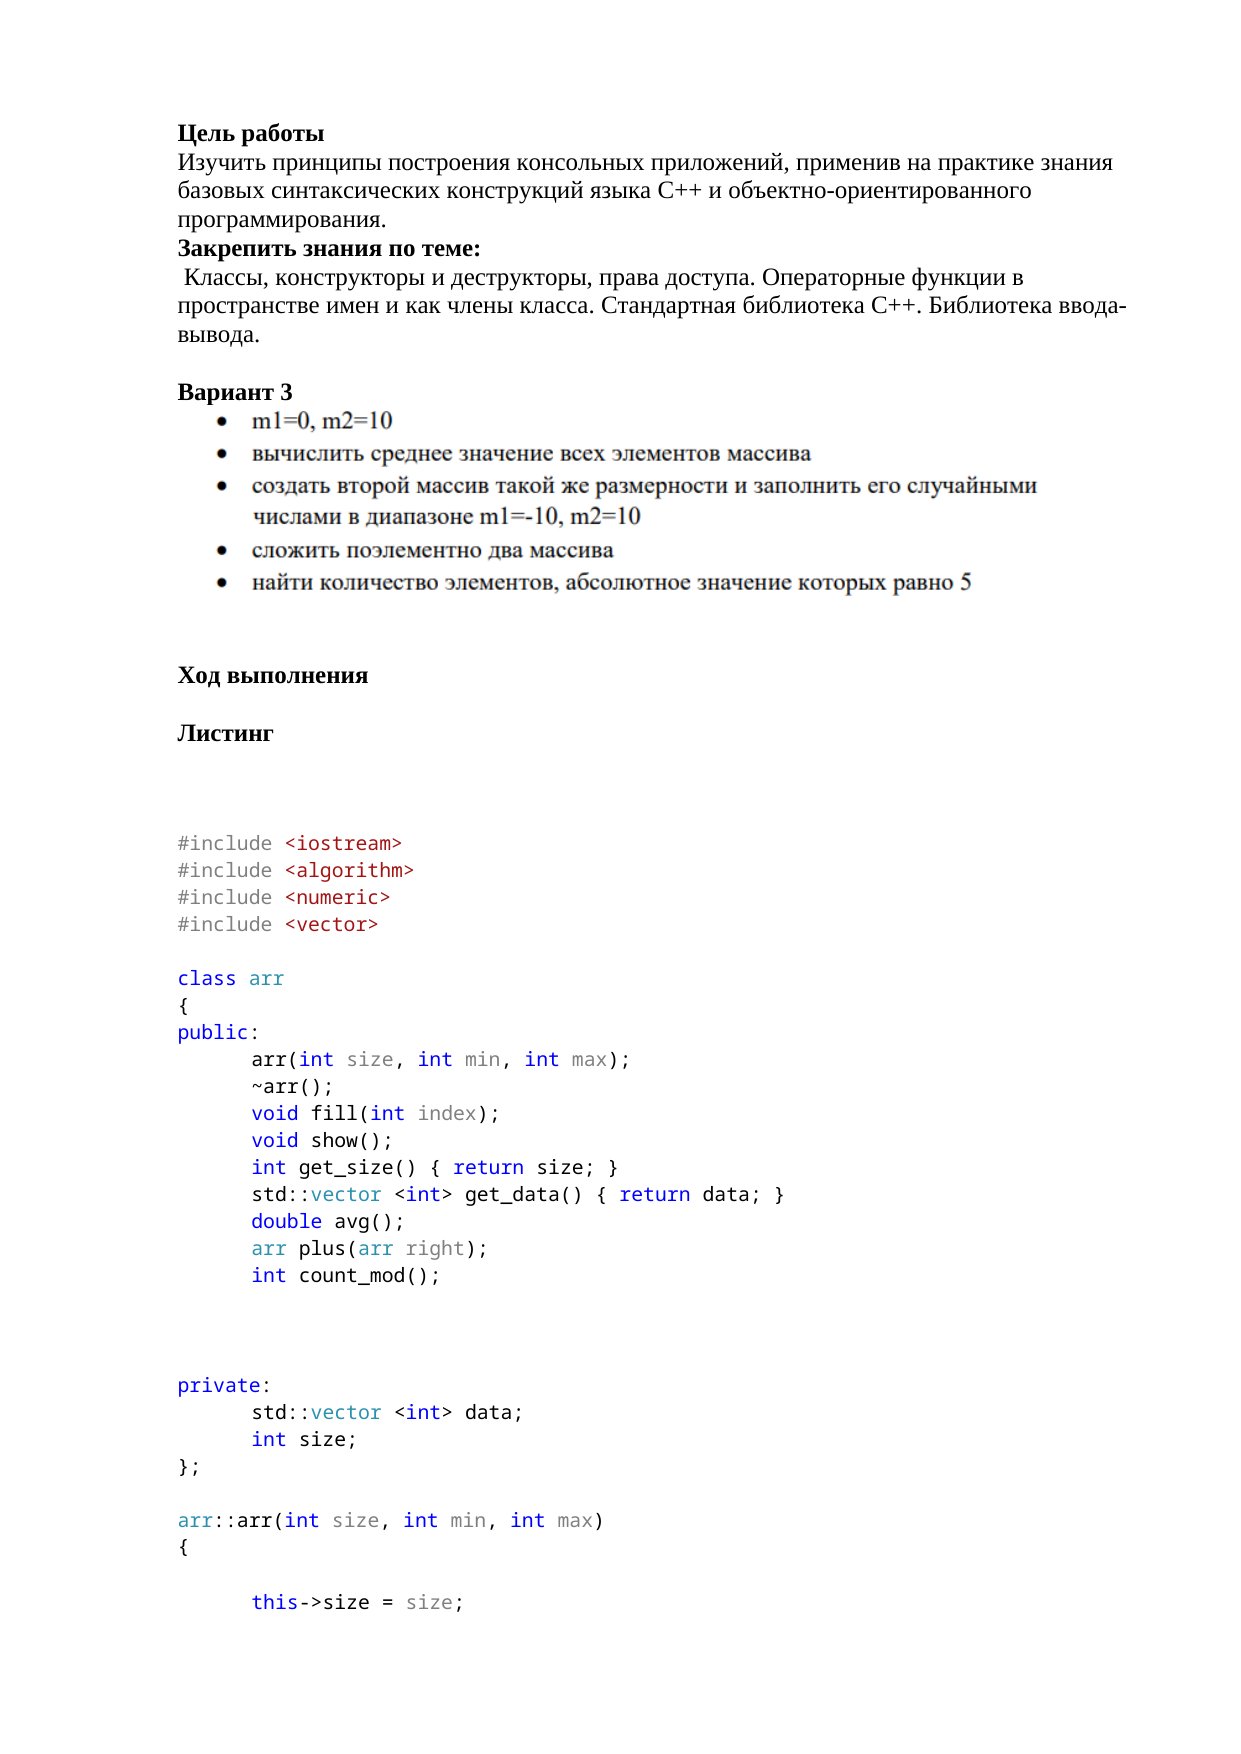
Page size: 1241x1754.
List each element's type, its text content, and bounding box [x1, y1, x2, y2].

text public: [177, 1018, 1152, 1045]
text arr(int size, int min, int max); [177, 1045, 1152, 1072]
text Листинг [177, 718, 1152, 747]
picture [177, 405, 1070, 632]
text arr::arr(int size, int min, int max) [177, 1506, 1152, 1533]
text void fill(int index); [177, 1099, 1152, 1126]
text private: [177, 1371, 1152, 1398]
text this->size = size; [177, 1588, 1152, 1616]
text int get_size() { return size; } [177, 1153, 1152, 1180]
text arr plus(arr right); [177, 1234, 1152, 1261]
text #include <iostream> [177, 829, 1152, 857]
text Вариант 3 [177, 377, 1152, 406]
text Классы, конструкторы и деструкторы, права доступа. Операторные функции в пространстве имен и как члены класса. Стандартная библиотека С++. Библиотека ввода-вывода. [177, 262, 1152, 348]
text Ход выполнения [177, 661, 1152, 689]
text ~arr(); [177, 1072, 1152, 1099]
text int size; [177, 1425, 1152, 1452]
text #include <vector> [177, 911, 1152, 937]
text #include <algorithm> [177, 857, 1152, 883]
text }; [177, 1452, 1152, 1479]
text { [177, 1533, 1152, 1560]
text Изучить принципы построения консольных приложений, применив на практике знания базовых синтаксических конструкций языка C++ и объектно-ориентированного программирования. [177, 147, 1152, 233]
text void show(); [177, 1126, 1152, 1153]
text class arr [177, 964, 1152, 991]
text { [177, 991, 1152, 1018]
text std::vector <int> get_data() { return data; } [177, 1180, 1152, 1207]
text Цель работы [177, 118, 1152, 147]
text double avg(); [177, 1207, 1152, 1234]
text std::vector <int> data; [177, 1398, 1152, 1425]
text int count_mod(); [177, 1261, 1152, 1288]
text #include <numeric> [177, 883, 1152, 911]
text Закрепить знания по теме: [177, 233, 1152, 262]
